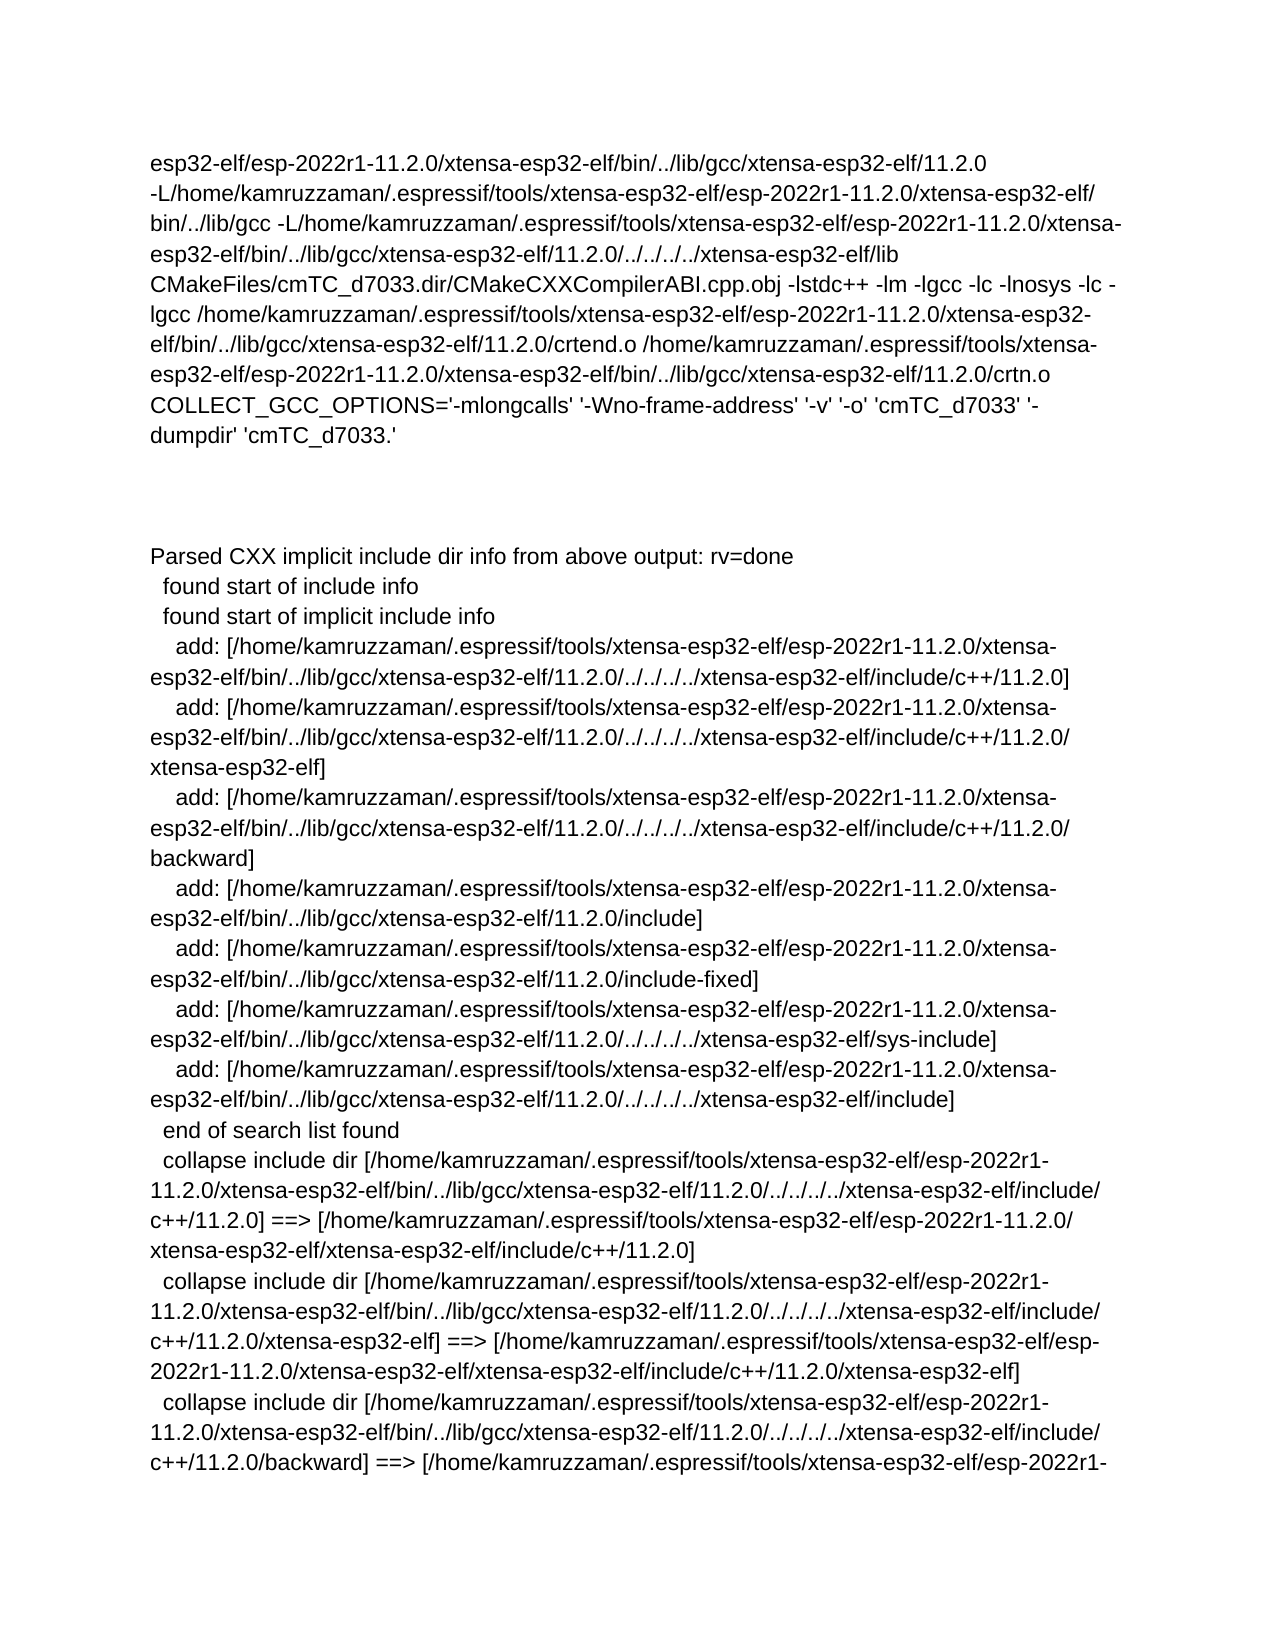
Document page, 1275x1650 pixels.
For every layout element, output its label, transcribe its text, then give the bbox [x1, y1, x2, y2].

text COLLECT_GCC_OPTIONS='-mlongcalls' '-Wno-frame-address' '-v' '-o' 'cmTC_d7033' '-dumpdir' 'cmTC_d7033.' [150, 392, 1125, 448]
text add: [/home/kamruzzaman/.espressif/tools/xtensa-esp32-elf/esp-2022r1-11.2.0/xtensa-esp32-elf/bin/../lib/gcc/xtensa-esp32-elf/11.2.0/../../../../xtensa-esp32-elf/include] [150, 1056, 1125, 1113]
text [150, 1388, 1125, 1475]
text add: [/home/kamruzzaman/.espressif/tools/xtensa-esp32-elf/esp-2022r1-11.2.0/xtensa-esp32-elf/bin/../lib/gcc/xtensa-esp32-elf/11.2.0/../../../../xtensa-esp32-elf/include/c++/11.2.0/xtensa-esp32-elf] [150, 694, 1125, 781]
text add: [/home/kamruzzaman/.espressif/tools/xtensa-esp32-elf/esp-2022r1-11.2.0/xtensa-esp32-elf/bin/../lib/gcc/xtensa-esp32-elf/11.2.0/../../../../xtensa-esp32-elf/sys-include] [150, 996, 1125, 1052]
text collapse include dir [/home/kamruzzaman/.espressif/tools/xtensa-esp32-elf/esp-2022r1-11.2.0/xtensa-esp32-elf/bin/../lib/gcc/xtensa-esp32-elf/11.2.0/../../../../xtensa-esp32-elf/include/c++/11.2.0/xtensa-esp32-elf] ==> [/home/kamruzzaman/.espressif/tools/xtensa-esp32-elf/esp-2022r1-11.2.0/xtensa-esp32-elf/xtensa-esp32-elf/include/c++/11.2.0/xtensa-esp32-elf] [150, 1268, 1125, 1385]
text collapse include dir [/home/kamruzzaman/.espressif/tools/xtensa-esp32-elf/esp-2022r1-11.2.0/xtensa-esp32-elf/bin/../lib/gcc/xtensa-esp32-elf/11.2.0/../../../../xtensa-esp32-elf/include/c++/11.2.0] ==> [/home/kamruzzaman/.espressif/tools/xtensa-esp32-elf/esp-2022r1-11.2.0/xtensa-esp32-elf/xtensa-esp32-elf/include/c++/11.2.0] [150, 1147, 1125, 1264]
text Parsed CXX implicit include dir info from above output: rv=done [150, 543, 1125, 569]
text add: [/home/kamruzzaman/.espressif/tools/xtensa-esp32-elf/esp-2022r1-11.2.0/xtensa-esp32-elf/bin/../lib/gcc/xtensa-esp32-elf/11.2.0/../../../../xtensa-esp32-elf/include/c++/11.2.0/backward] [150, 784, 1125, 871]
text found start of include info [150, 573, 1125, 599]
text end of search list found [150, 1117, 1125, 1143]
text found start of implicit include info [150, 603, 1125, 629]
text add: [/home/kamruzzaman/.espressif/tools/xtensa-esp32-elf/esp-2022r1-11.2.0/xtensa-esp32-elf/bin/../lib/gcc/xtensa-esp32-elf/11.2.0/include] [150, 875, 1125, 932]
text add: [/home/kamruzzaman/.espressif/tools/xtensa-esp32-elf/esp-2022r1-11.2.0/xtensa-esp32-elf/bin/../lib/gcc/xtensa-esp32-elf/11.2.0/include-fixed] [150, 935, 1125, 992]
text add: [/home/kamruzzaman/.espressif/tools/xtensa-esp32-elf/esp-2022r1-11.2.0/xtensa-esp32-elf/bin/../lib/gcc/xtensa-esp32-elf/11.2.0/../../../../xtensa-esp32-elf/include/c++/11.2.0] [150, 633, 1125, 690]
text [150, 150, 1125, 388]
